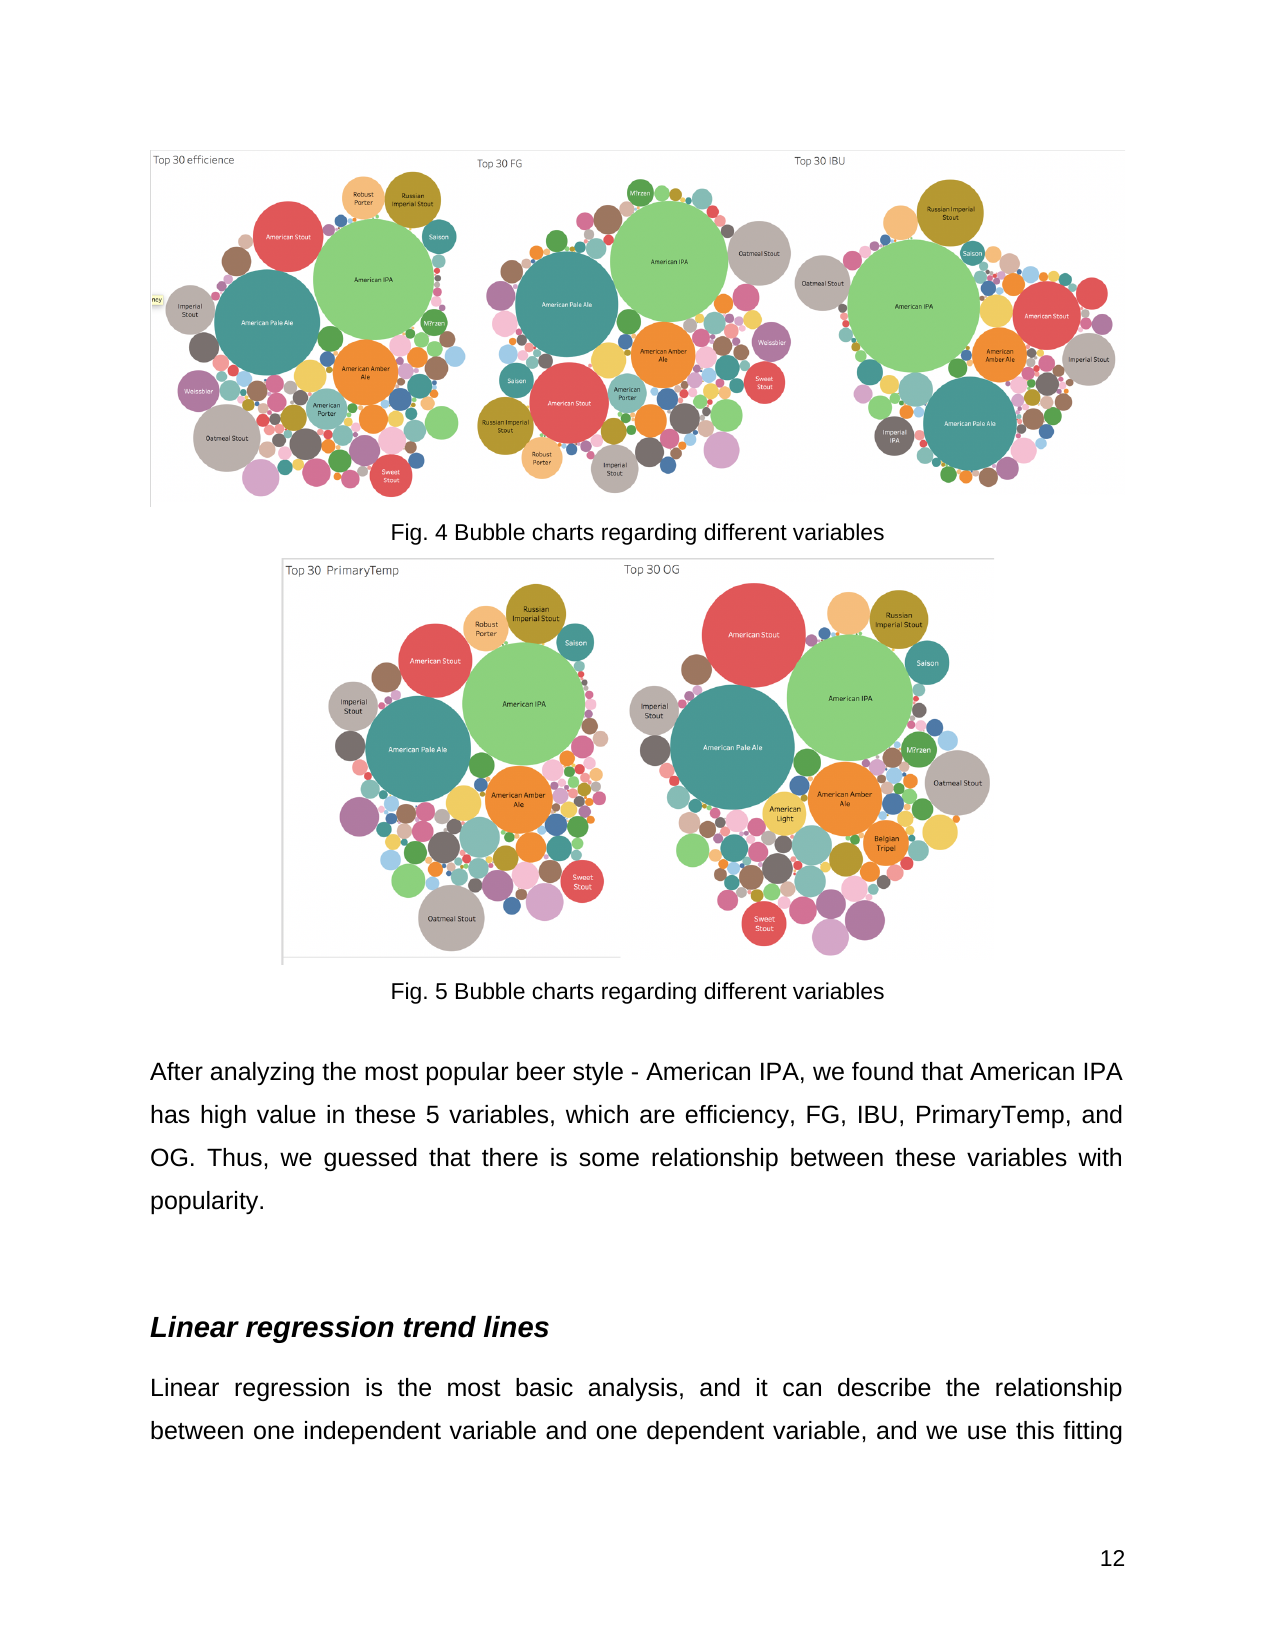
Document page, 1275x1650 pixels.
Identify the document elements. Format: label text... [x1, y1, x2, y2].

picture [281, 558, 995, 965]
picture [150, 150, 1125, 507]
subtitle Linear regression trend lines [150, 1310, 1125, 1343]
text After analyzing the most popular beer style - American IPA, we found that American IPA has high value in these 5 variables, which are efficiency, FG, IBU, PrimaryTemp, and OG. Thus, we guessed that there is some relationship between these variables with popularity. [150, 1057, 1125, 1215]
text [150, 1373, 1125, 1444]
text Fig. 4 Bubble charts regarding different variables [150, 519, 1125, 546]
text Fig. 5 Bubble charts regarding different variables [150, 978, 1125, 1004]
